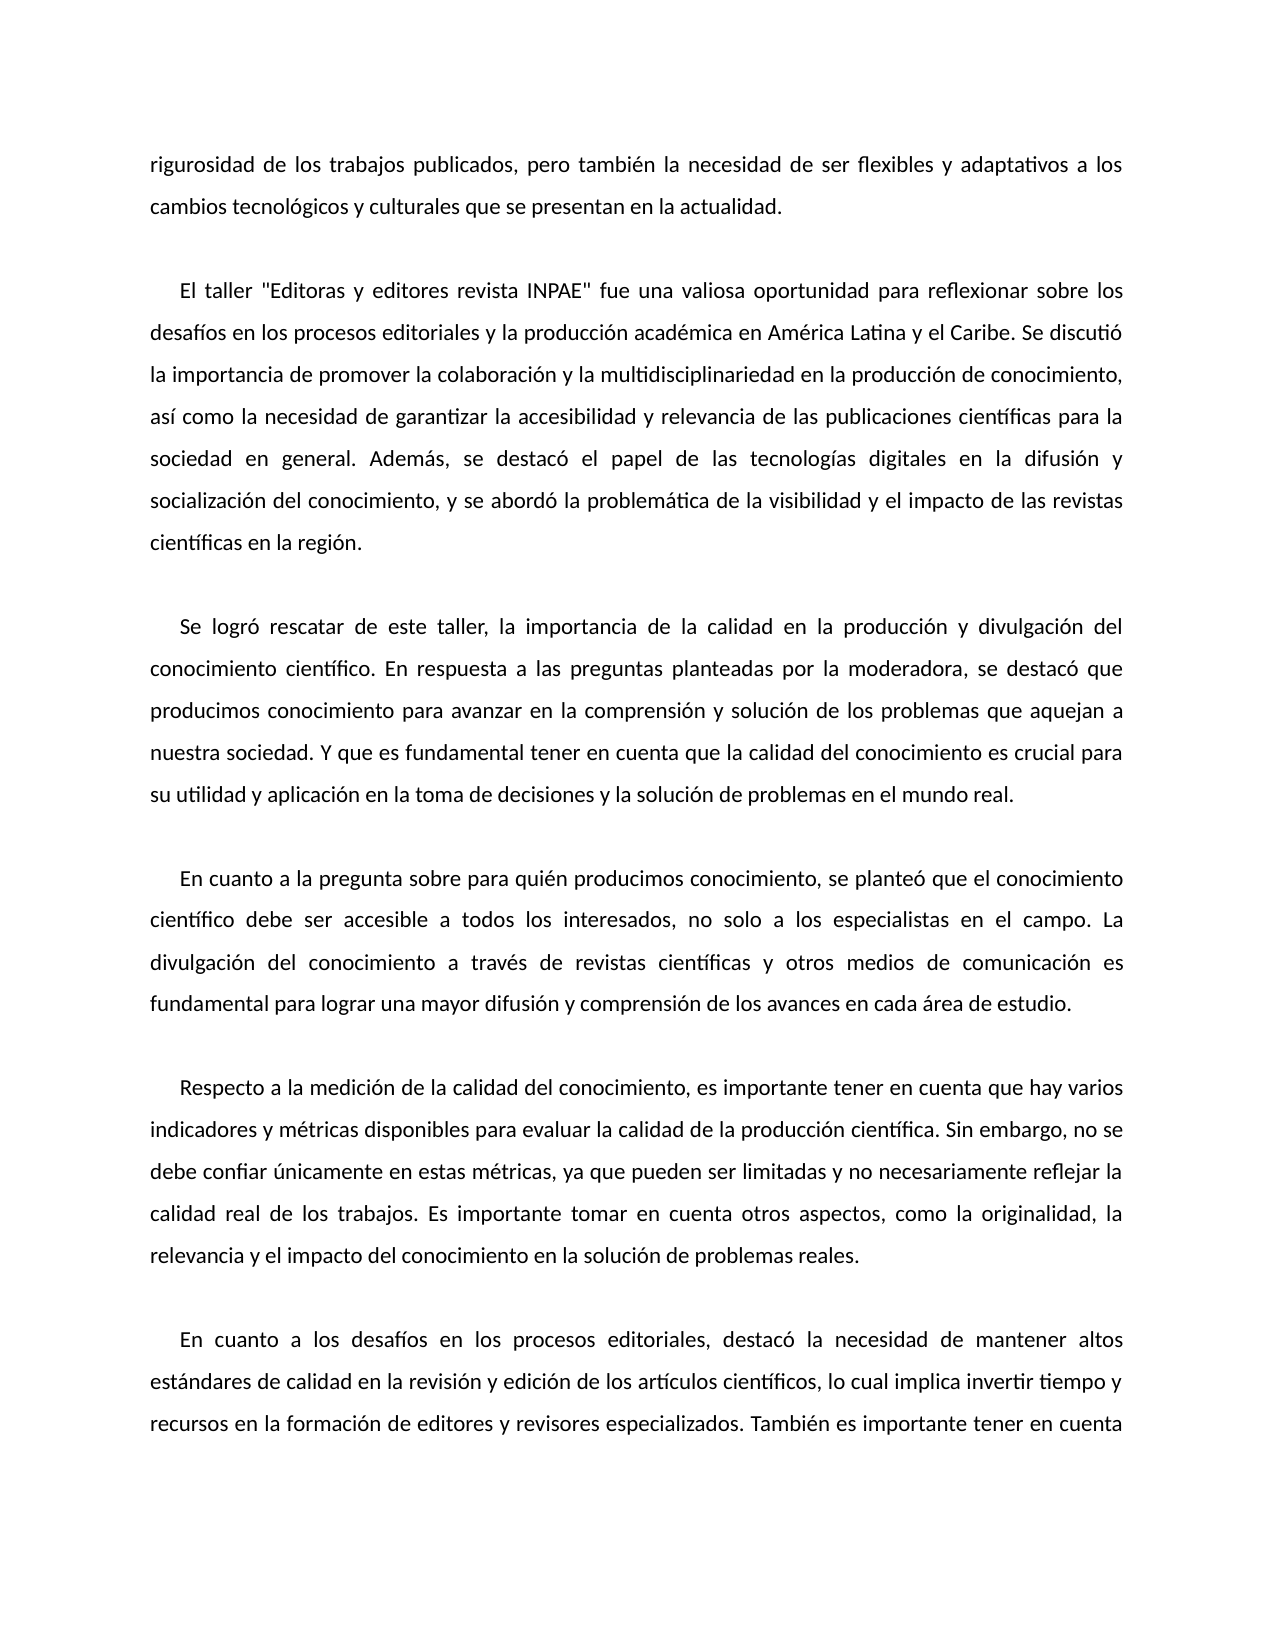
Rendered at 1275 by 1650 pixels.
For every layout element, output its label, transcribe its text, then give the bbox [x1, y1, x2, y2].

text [150, 150, 1125, 220]
text Respecto a la medición de la calidad del conocimiento, es importante tener en cuenta que hay varios indicadores y métricas disponibles para evaluar la calidad de la producción científica. Sin embargo, no se debe confiar únicamente en estas métricas, ya que pueden ser limitadas y no necesariamente reflejar la calidad real de los trabajos. Es importante tomar en cuenta otros aspectos, como la originalidad, la relevancia y el impacto del conocimiento en la solución de problemas reales. [150, 1073, 1125, 1269]
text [150, 1325, 1125, 1437]
text El taller "Editoras y editores revista INPAE" fue una valiosa oportunidad para reflexionar sobre los desafíos en los procesos editoriales y la producción académica en América Latina y el Caribe. Se discutió la importancia de promover la colaboración y la multidisciplinariedad en la producción de conocimiento, así como la necesidad de garantizar la accesibilidad y relevancia de las publicaciones científicas para la sociedad en general. Además, se destacó el papel de las tecnologías digitales en la difusión y socialización del conocimiento, y se abordó la problemática de la visibilidad y el impacto de las revistas científicas en la región. [150, 276, 1125, 556]
text En cuanto a la pregunta sobre para quién producimos conocimiento, se planteó que el conocimiento científico debe ser accesible a todos los interesados, no solo a los especialistas en el campo. La divulgación del conocimiento a través de revistas científicas y otros medios de comunicación es fundamental para lograr una mayor difusión y comprensión de los avances en cada área de estudio. [150, 864, 1125, 1018]
text Se logró rescatar de este taller, la importancia de la calidad en la producción y divulgación del conocimiento científico. En respuesta a las preguntas planteadas por la moderadora, se destacó que producimos conocimiento para avanzar en la comprensión y solución de los problemas que aquejan a nuestra sociedad. Y que es fundamental tener en cuenta que la calidad del conocimiento es crucial para su utilidad y aplicación en la toma de decisiones y la solución de problemas en el mundo real. [150, 612, 1125, 808]
